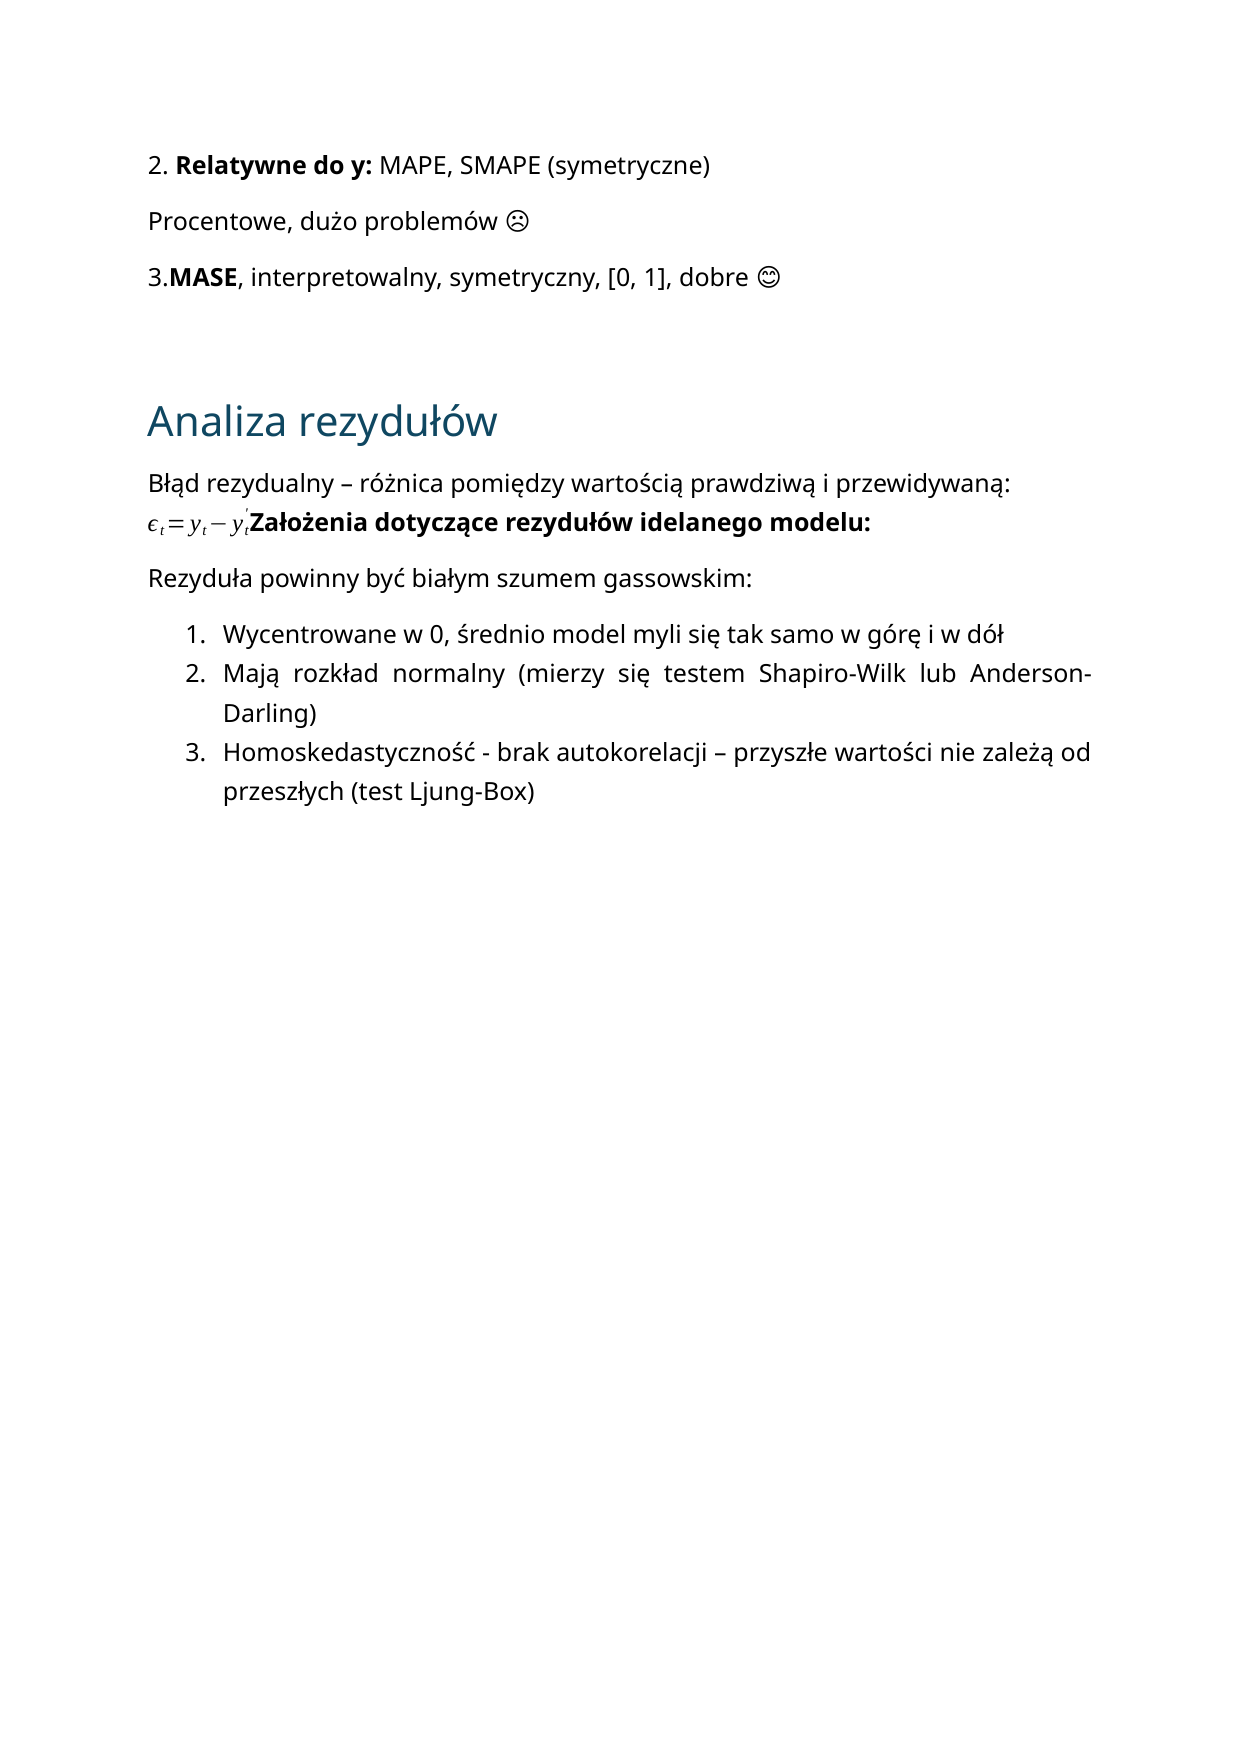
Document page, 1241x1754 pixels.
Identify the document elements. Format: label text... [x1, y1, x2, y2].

text Rezyduła powinny być białym szumem gassowskim: [148, 561, 1093, 595]
text 2. Relatywne do y: MAPE, SMAPE (symetryczne) [148, 148, 1093, 182]
list Mają rozkład normalny (mierzy się testem Shapiro-Wilk lub Anderson-Darling) [185, 656, 1093, 729]
list Wycentrowane w 0, średnio model myli się tak samo w górę i w dół [185, 617, 1093, 651]
text Procentowe, dużo problemów [148, 203, 1093, 237]
text Błąd rezydualny – różnica pomiędzy wartością prawdziwą i przewidywaną: Założenia dotyczące rezydułów idelanego modelu: [148, 465, 1093, 539]
text 3.MASE, interpretowalny, symetryczny, [0, 1], dobre [148, 259, 1093, 293]
subtitle Analiza rezydułów [148, 392, 1093, 448]
list Homoskedastyczność - brak autokorelacji – przyszłe wartości nie zależą od przeszłych (test Ljung-Box) [185, 734, 1093, 808]
